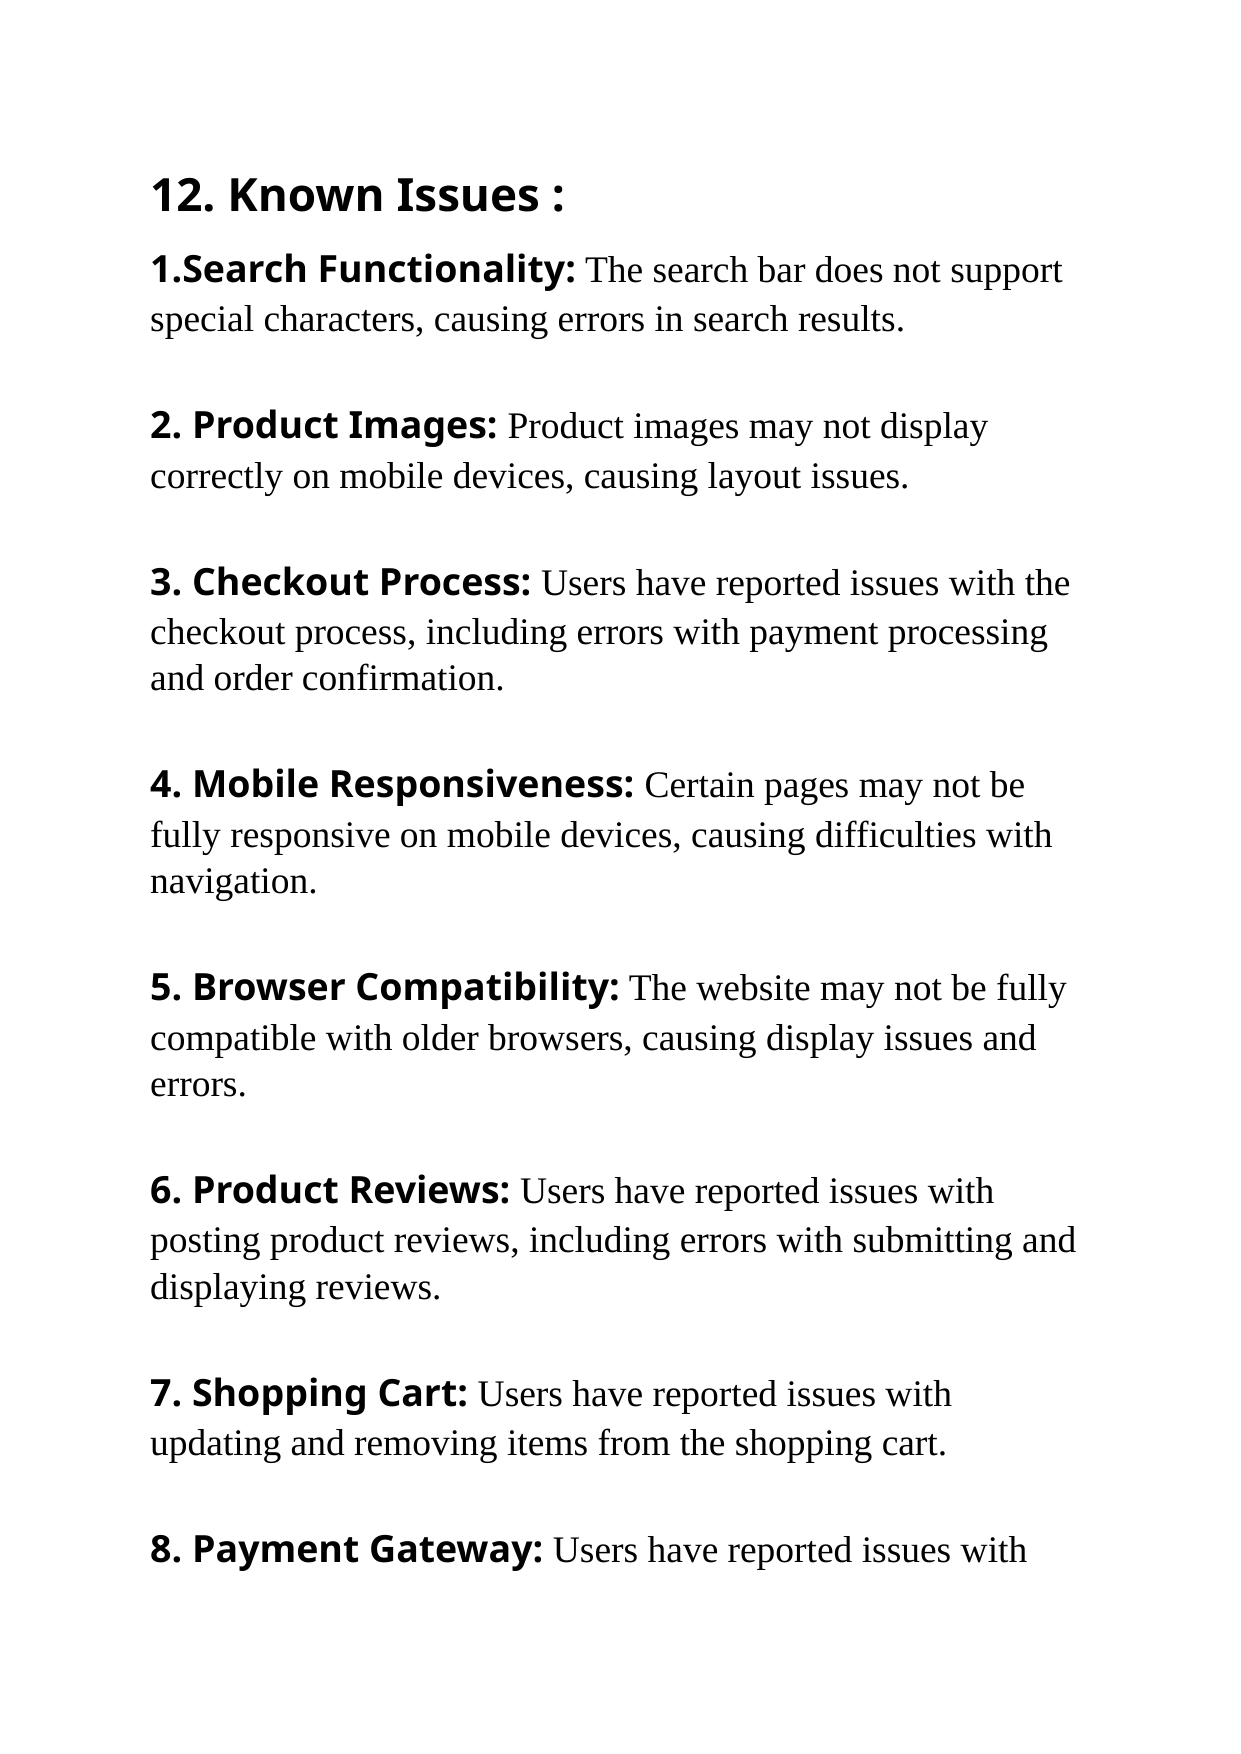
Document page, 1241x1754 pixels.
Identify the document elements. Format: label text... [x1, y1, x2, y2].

text 5. Browser Compatibility: The website may not be fully compatible with older browsers, causing display issues and errors. [150, 987, 1090, 1131]
text 3. Checkout Process: Users have reported issues with the checkout process, including errors with payment processing and order confirmation. [150, 568, 1090, 712]
text 12. Known Issues : [150, 162, 1090, 225]
text 4. Mobile Responsiveness: Certain pages may not be fully responsive on mobile devices, causing difficulties with navigation. [150, 777, 1090, 921]
text 6. Product Reviews: Users have reported issues with posting product reviews, including errors with submitting and displaying reviews. [150, 1196, 1090, 1340]
text 2. Product Images: Product images may not display correctly on mobile devices, causing layout issues. [150, 405, 1090, 503]
text 1.Search Functionality: The search bar does not support special characters, causing errors in search results. [150, 242, 1090, 340]
text 7. Shopping Cart: Users have reported issues with updating and removing items from the shopping cart. [150, 1405, 1090, 1503]
